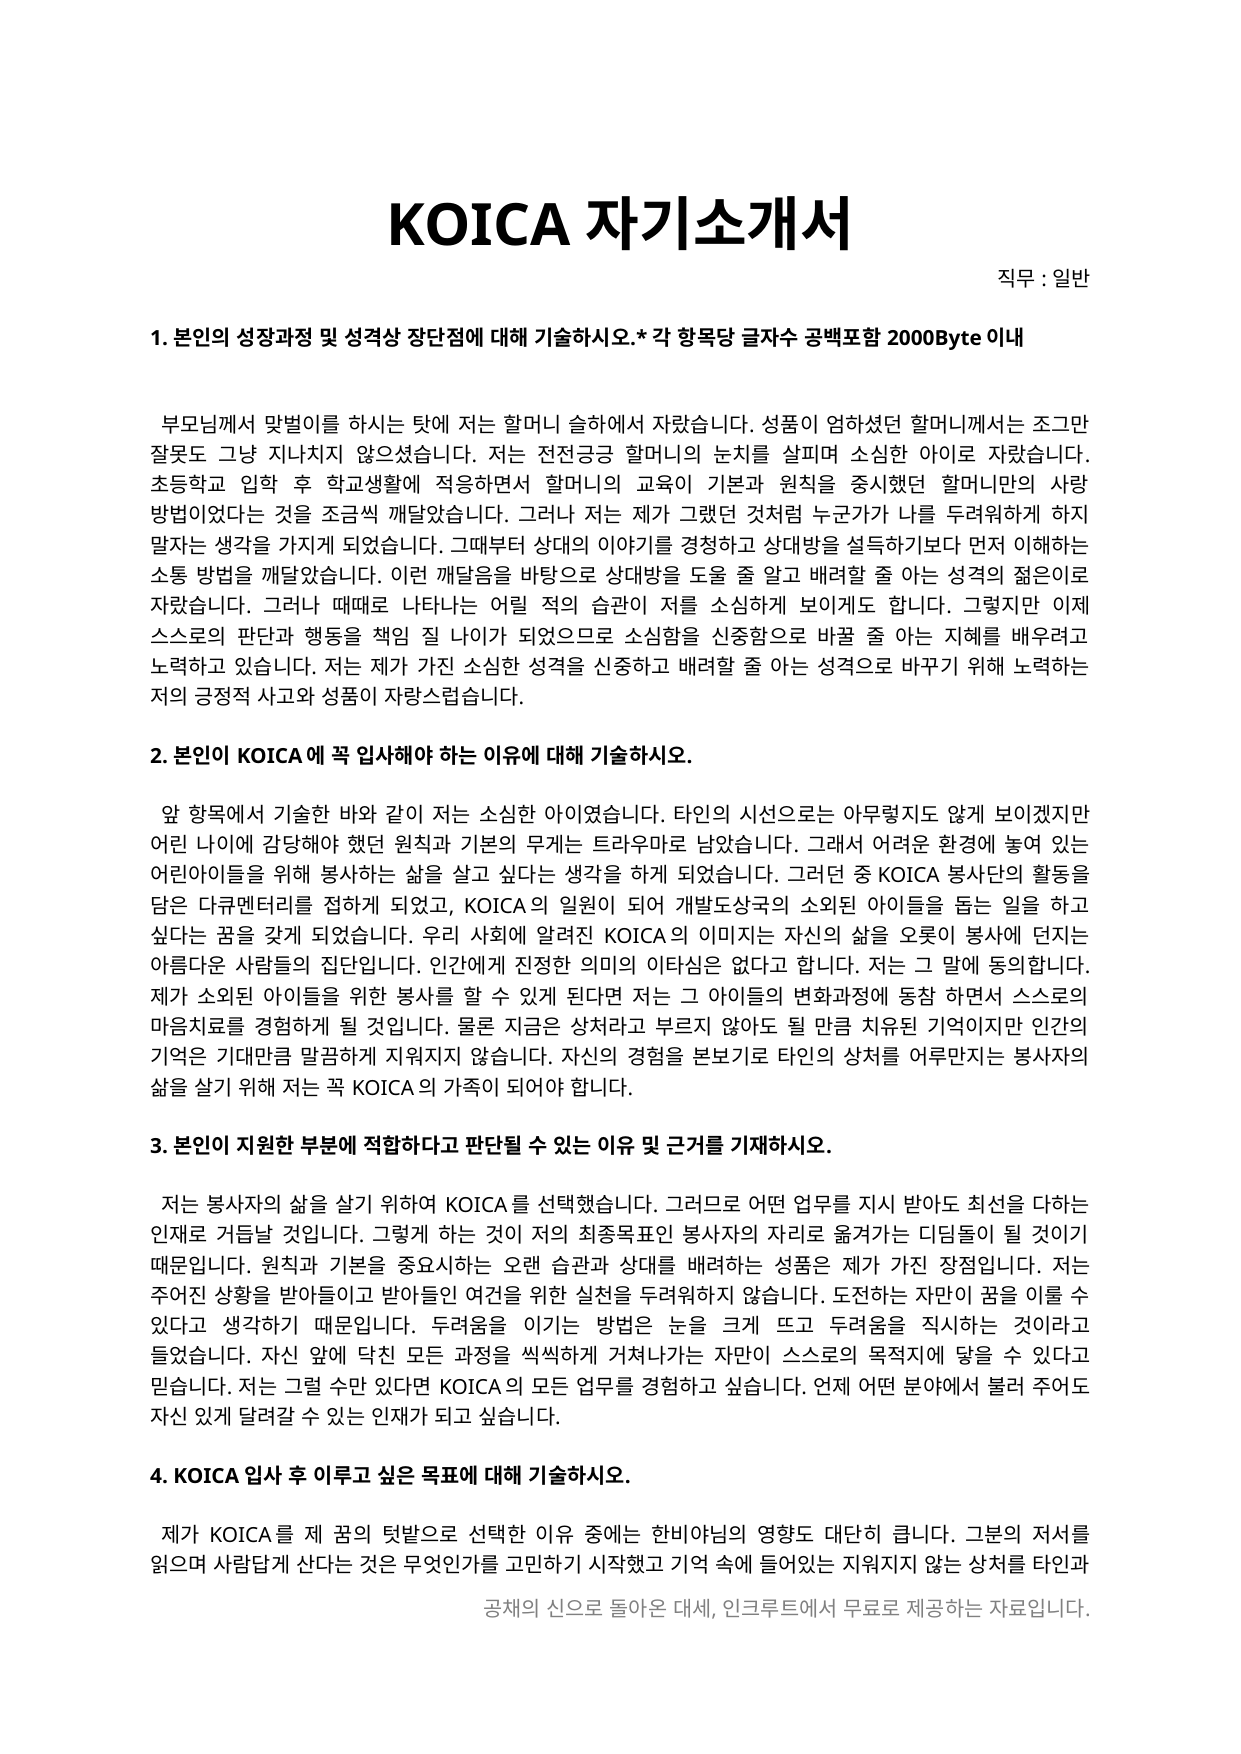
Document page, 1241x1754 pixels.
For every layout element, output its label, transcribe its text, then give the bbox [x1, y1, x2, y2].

text KOICA 자기소개서 [150, 177, 1090, 262]
text 직무 : 일반 [150, 262, 1090, 292]
text 부모님께서 맞벌이를 하시는 탓에 저는 할머니 슬하에서 자랐습니다. 성품이 엄하셨던 할머니께서는 조그만 잘못도 그냥 지나치지 않으셨습니다. 저는 전전긍긍 할머니의 눈치를 살피며 소심한 아이로 자랐습니다. 초등학교 입학 후 학교생활에 적응하면서 할머니의 교육이 기본과 원칙을 중시했던 할머니만의 사랑 방법이었다는 것을 조금씩 깨달았습니다. 그러나 저는 제가 그랬던 것처럼 누군가가 나를 두려워하게 하지 말자는 생각을 가지게 되었습니다. 그때부터 상대의 이야기를 경청하고 상대방을 설득하기보다 먼저 이해하는 소통 방법을 깨달았습니다. 이런 깨달음을 바탕으로 상대방을 도울 줄 알고 배려할 줄 아는 성격의 젊은이로 자랐습니다. 그러나 때때로 나타나는 어릴 적의 습관이 저를 소심하게 보이게도 합니다. 그렇지만 이제 스스로의 판단과 행동을 책임 질 나이가 되었으므로 소심함을 신중함으로 바꿀 줄 아는 지혜를 배우려고 노력하고 있습니다. 저는 제가 가진 소심한 성격을 신중하고 배려할 줄 아는 성격으로 바꾸기 위해 노력하는 저의 긍정적 사고와 성품이 자랑스럽습니다. [150, 408, 1090, 711]
text 2. 본인이 KOICA에 꼭 입사해야 하는 이유에 대해 기술하시오. [150, 739, 1090, 769]
text 3. 본인이 지원한 부분에 적합하다고 판단될 수 있는 이유 및 근거를 기재하시오. [150, 1129, 1090, 1160]
text 4. KOICA 입사 후 이루고 싶은 목표에 대해 기술하시오. [150, 1459, 1090, 1489]
text 1. 본인의 성장과정 및 성격상 장단점에 대해 기술하시오.* 각 항목당 글자수 공백포함 2000Byte이내 [150, 321, 1090, 351]
text 저는 봉사자의 삶을 살기 위하여 KOICA를 선택했습니다. 그러므로 어떤 업무를 지시 받아도 최선을 다하는 인재로 거듭날 것입니다. 그렇게 하는 것이 저의 최종목표인 봉사자의 자리로 옮겨가는 디딤돌이 될 것이기 때문입니다. 원칙과 기본을 중요시하는 오랜 습관과 상대를 배려하는 성품은 제가 가진 장점입니다. 저는 주어진 상황을 받아들이고 받아들인 여건을 위한 실천을 두려워하지 않습니다. 도전하는 자만이 꿈을 이룰 수 있다고 생각하기 때문입니다. 두려움을 이기는 방법은 눈을 크게 뜨고 두려움을 직시하는 것이라고 들었습니다. 자신 앞에 닥친 모든 과정을 씩씩하게 거쳐나가는 자만이 스스로의 목적지에 닿을 수 있다고 믿습니다. 저는 그럴 수만 있다면 KOICA의 모든 업무를 경험하고 싶습니다. 언제 어떤 분야에서 불러 주어도 자신 있게 달려갈 수 있는 인재가 되고 싶습니다. [150, 1188, 1090, 1431]
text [150, 1518, 1090, 1578]
text 앞 항목에서 기술한 바와 같이 저는 소심한 아이였습니다. 타인의 시선으로는 아무렇지도 않게 보이겠지만 어린 나이에 감당해야 했던 원칙과 기본의 무게는 트라우마로 남았습니다. 그래서 어려운 환경에 놓여 있는 어린아이들을 위해 봉사하는 삶을 살고 싶다는 생각을 하게 되었습니다. 그러던 중 KOICA 봉사단의 활동을 담은 다큐멘터리를 접하게 되었고, KOICA의 일원이 되어 개발도상국의 소외된 아이들을 돕는 일을 하고 싶다는 꿈을 갖게 되었습니다. 우리 사회에 알려진 KOICA의 이미지는 자신의 삶을 오롯이 봉사에 던지는 아름다운 사람들의 집단입니다. 인간에게 진정한 의미의 이타심은 없다고 합니다. 저는 그 말에 동의합니다. 제가 소외된 아이들을 위한 봉사를 할 수 있게 된다면 저는 그 아이들의 변화과정에 동참 하면서 스스로의 마음치료를 경험하게 될 것입니다. 물론 지금은 상처라고 부르지 않아도 될 만큼 치유된 기억이지만 인간의 기억은 기대만큼 말끔하게 지워지지 않습니다. 자신의 경험을 본보기로 타인의 상처를 어루만지는 봉사자의 삶을 살기 위해 저는 꼭 KOICA의 가족이 되어야 합니다. [150, 798, 1090, 1101]
